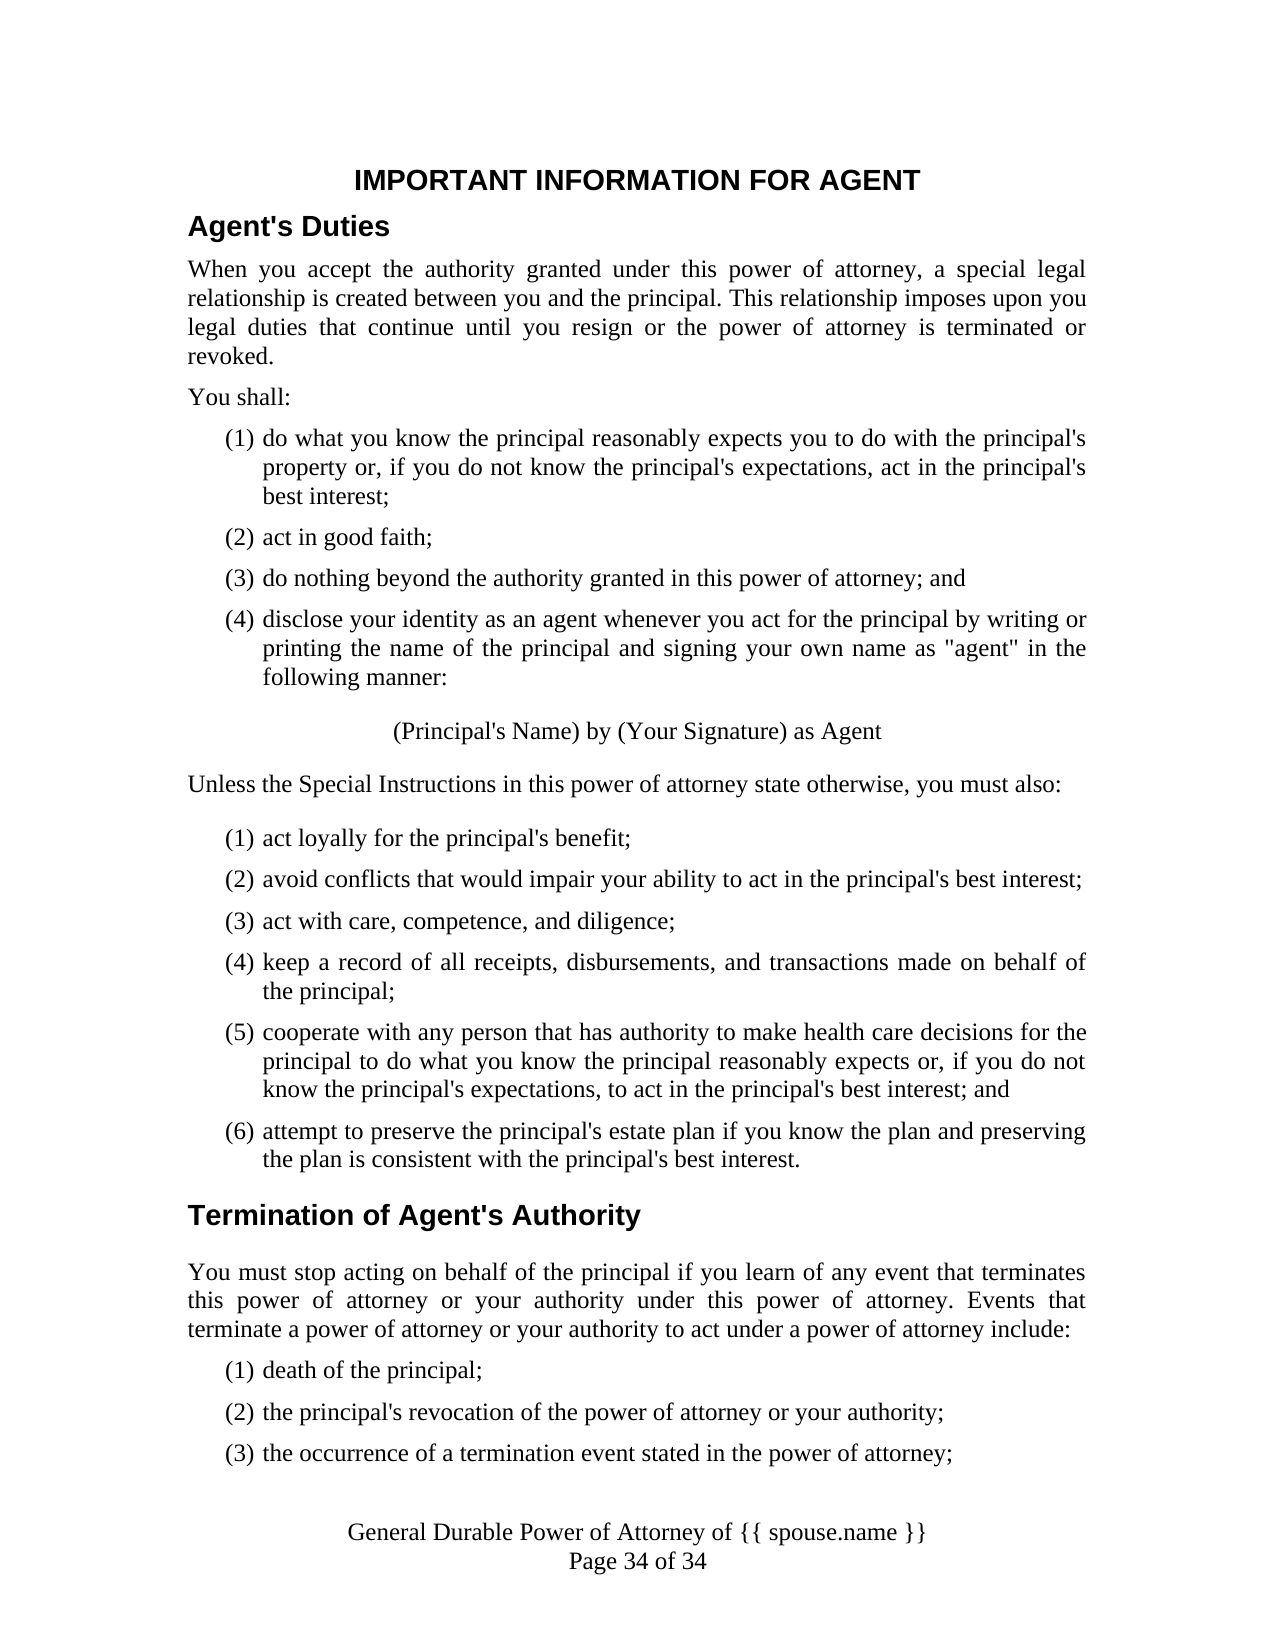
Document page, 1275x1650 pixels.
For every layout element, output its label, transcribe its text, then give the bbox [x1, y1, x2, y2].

subtitle act in good faith; [225, 522, 1087, 551]
subtitle Termination of Agent's Authority [187, 1198, 1087, 1232]
subtitle attempt to preserve the principal's estate plan if you know the plan and preserving the plan is consistent with the principal's best interest. [225, 1116, 1087, 1173]
subtitle avoid conflicts that would impair your ability to act in the principal's best interest; [225, 864, 1087, 893]
subtitle Agent's Duties [187, 208, 1087, 242]
subtitle act loyally for the principal's benefit; [225, 823, 1087, 852]
subtitle do nothing beyond the authority granted in this power of attorney; and [225, 563, 1087, 592]
subtitle (Principal's Name) by (Your Signature) as Agent [187, 716, 1087, 744]
subtitle disclose your identity as an agent whenever you act for the principal by writing or printing the name of the principal and signing your own name as "agent" in the following manner: [225, 604, 1087, 691]
subtitle When you accept the authority granted under this power of attorney, a special legal relationship is created between you and the principal. This relationship imposes upon you legal duties that continue until you resign or the power of attorney is terminated or revoked. [187, 254, 1087, 369]
subtitle the occurrence of a termination event stated in the power of attorney; [225, 1438, 1087, 1467]
subtitle cooperate with any person that has authority to make health care decisions for the principal to do what you know the principal reasonably expects or, if you do not know the principal's expectations, to act in the principal's best interest; and [225, 1017, 1087, 1103]
subtitle IMPORTANT INFORMATION FOR AGENT [187, 162, 1087, 196]
subtitle act with care, competence, and diligence; [225, 906, 1087, 934]
subtitle the principal's revocation of the power of attorney or your authority; [225, 1397, 1087, 1426]
subtitle do what you know the principal reasonably expects you to do with the principal's property or, if you do not know the principal's expectations, act in the principal's best interest; [225, 423, 1087, 509]
subtitle Unless the Special Instructions in this power of attorney state otherwise, you must also: [187, 769, 1087, 798]
subtitle You shall: [187, 382, 1087, 411]
subtitle death of the principal; [225, 1356, 1087, 1384]
subtitle keep a record of all receipts, disbursements, and transactions made on behalf of the principal; [225, 947, 1087, 1004]
subtitle You must stop acting on behalf of the principal if you learn of any event that terminates this power of attorney or your authority under this power of attorney. Events that terminate a power of attorney or your authority to act under a power of attorney include: [187, 1257, 1087, 1343]
